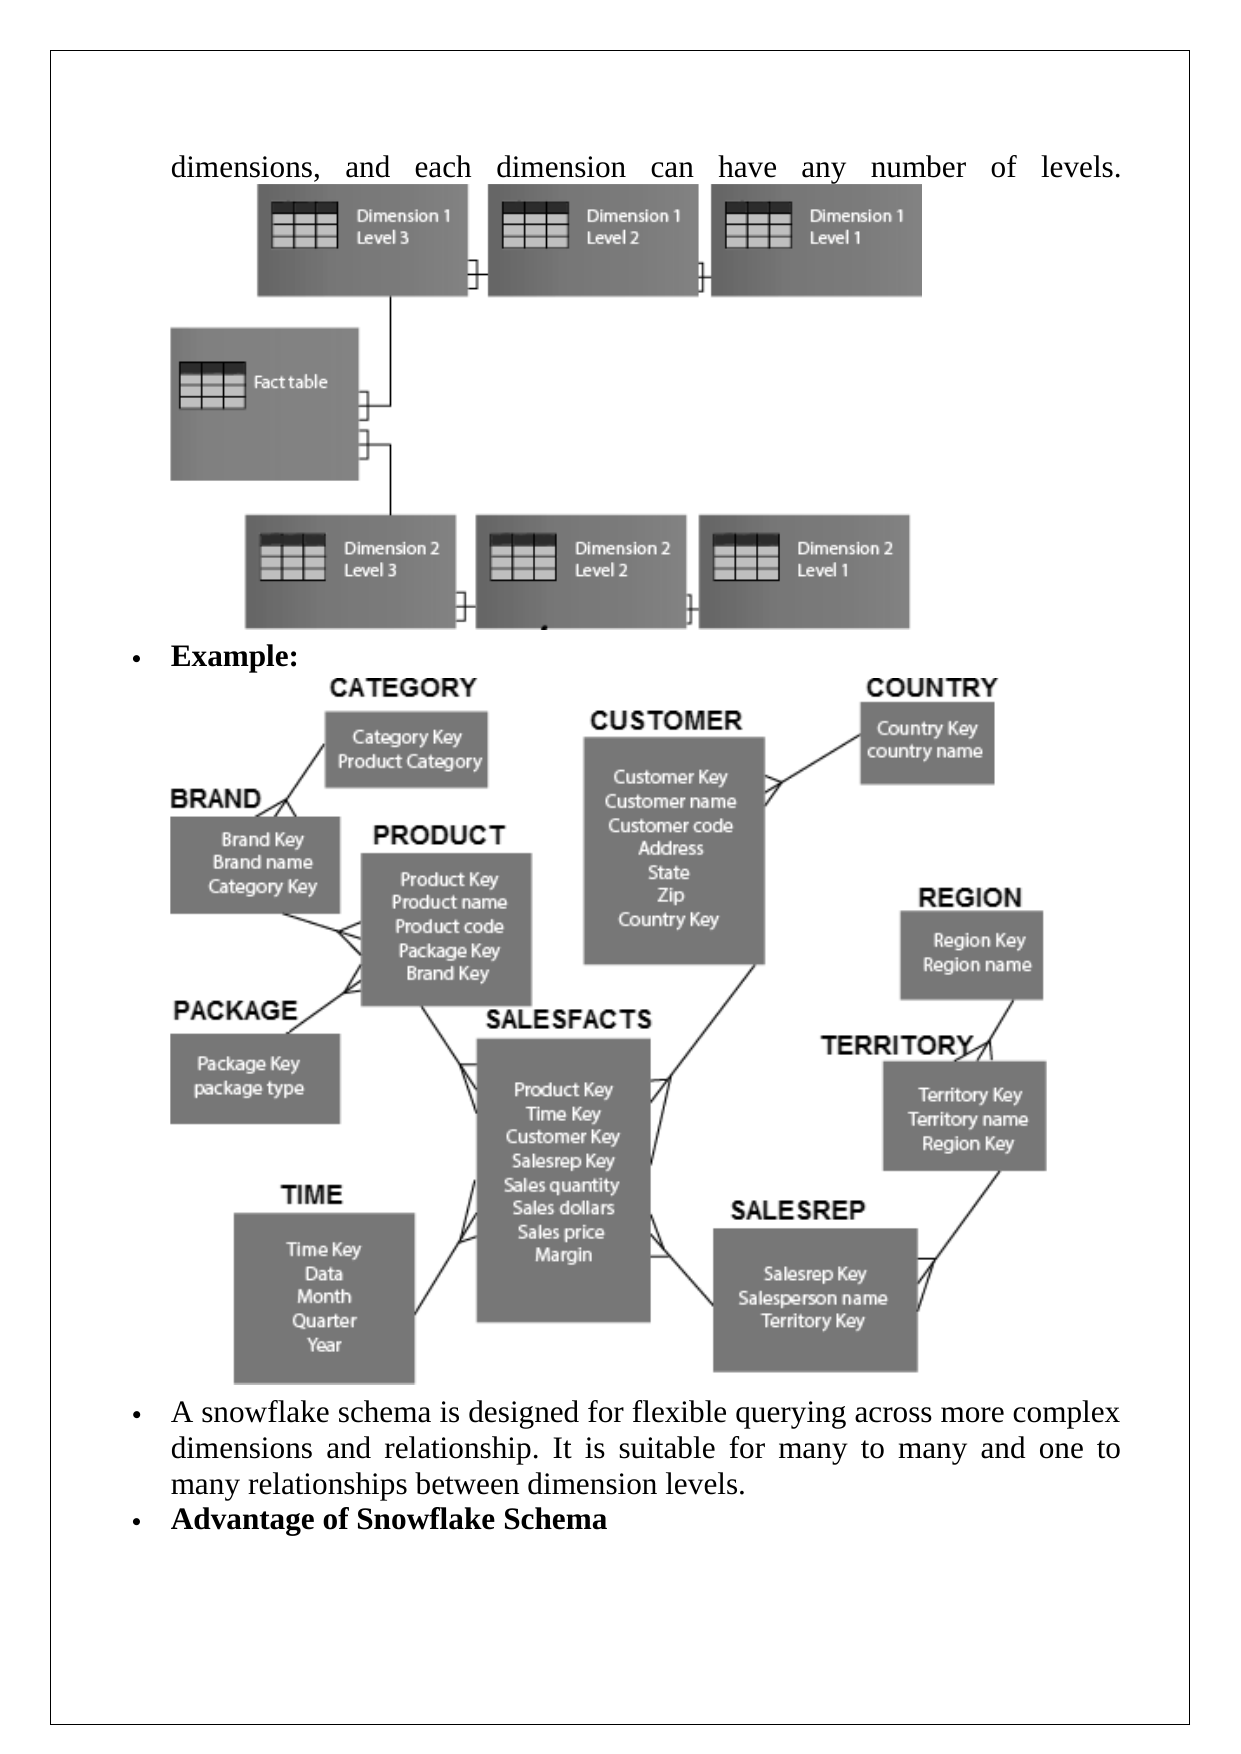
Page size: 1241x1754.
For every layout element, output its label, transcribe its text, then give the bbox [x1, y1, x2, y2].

picture [170, 184, 922, 630]
subtitle Advantage of Snowflake Schema [133, 1501, 1182, 1537]
text dimensions, and each dimension can have any number of levels. [171, 148, 1182, 184]
picture [170, 678, 1047, 1385]
subtitle Example: [133, 638, 1182, 674]
